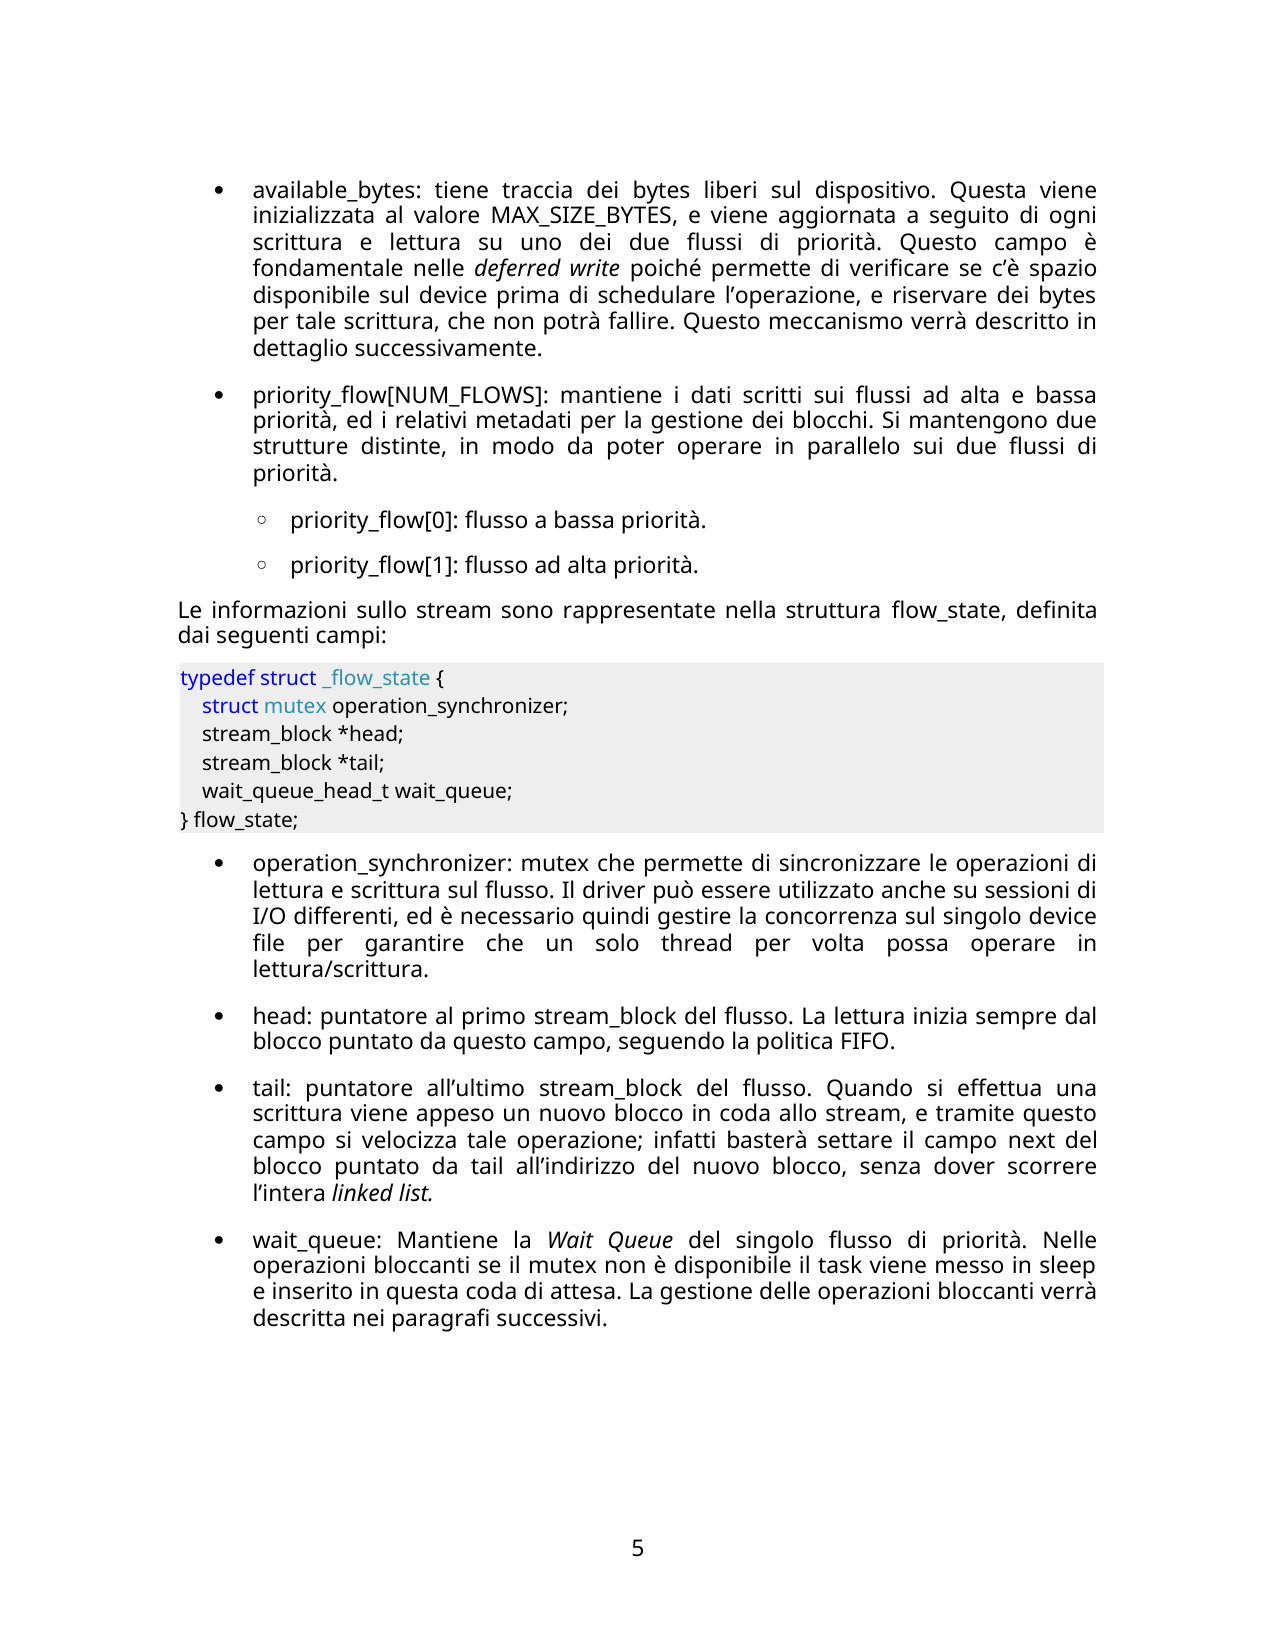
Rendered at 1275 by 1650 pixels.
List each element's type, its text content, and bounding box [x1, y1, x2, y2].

text Le informazioni sullo stream sono rappresentate nella struttura flow_state, definita dai seguenti campi: [177, 597, 1098, 651]
list priority_flow[NUM_FLOWS]: mantiene i dati scritti sui flussi ad alta e bassa priorità, ed i relativi metadati per la gestione dei blocchi. Si mantengono due strutture distinte, in modo da poter operare in parallelo sui due flussi di priorità. [215, 382, 1098, 488]
list tail: puntatore all’ultimo stream_block del flusso. Quando si effettua una scrittura viene appeso un nuovo blocco in coda allo stream, e tramite questo campo si velocizza tale operazione; infatti basterà settare il campo next del blocco puntato da tail all’indirizzo del nuovo blocco, senza dover scorrere l’intera linked list. [215, 1075, 1098, 1208]
list head: puntatore al primo stream_block del flusso. La lettura inizia sempre dal blocco puntato da questo campo, seguendo la politica FIFO. [215, 1003, 1098, 1057]
list wait_queue: Mantiene la Wait Queue del singolo flusso di priorità. Nelle operazioni bloccanti se il mutex non è disponibile il task viene messo in sleep e inserito in questa coda di attesa. La gestione delle operazioni bloccanti verrà descritta nei paragrafi successivi. [215, 1227, 1098, 1333]
list operation_synchronizer: mutex che permette di sincronizzare le operazioni di lettura e scrittura sul flusso. Il driver può essere utilizzato anche su sessioni di I/O differenti, ed è necessario quindi gestire la concorrenza sul singolo device file per garantire che un solo thread per volta possa operare in lettura/scrittura. [215, 833, 1098, 985]
list priority_flow[1]: flusso ad alta priorità. [252, 552, 1098, 579]
list available_bytes: tiene traccia dei bytes liberi sul dispositivo. Questa viene inizializzata al valore MAX_SIZE_BYTES, e viene aggiornata a seguito di ogni scrittura e lettura su uno dei due flussi di priorità. Questo campo è fondamentale nelle deferred write poiché permette di verificare se c’è spazio disponibile sul device prima di schedulare l’operazione, e riservare dei bytes per tale scrittura, che non potrà fallire. Questo meccanismo verrà descritto in dettaglio successivamente. [215, 177, 1098, 363]
list priority_flow[0]: flusso a bassa priorità. [252, 507, 1098, 533]
